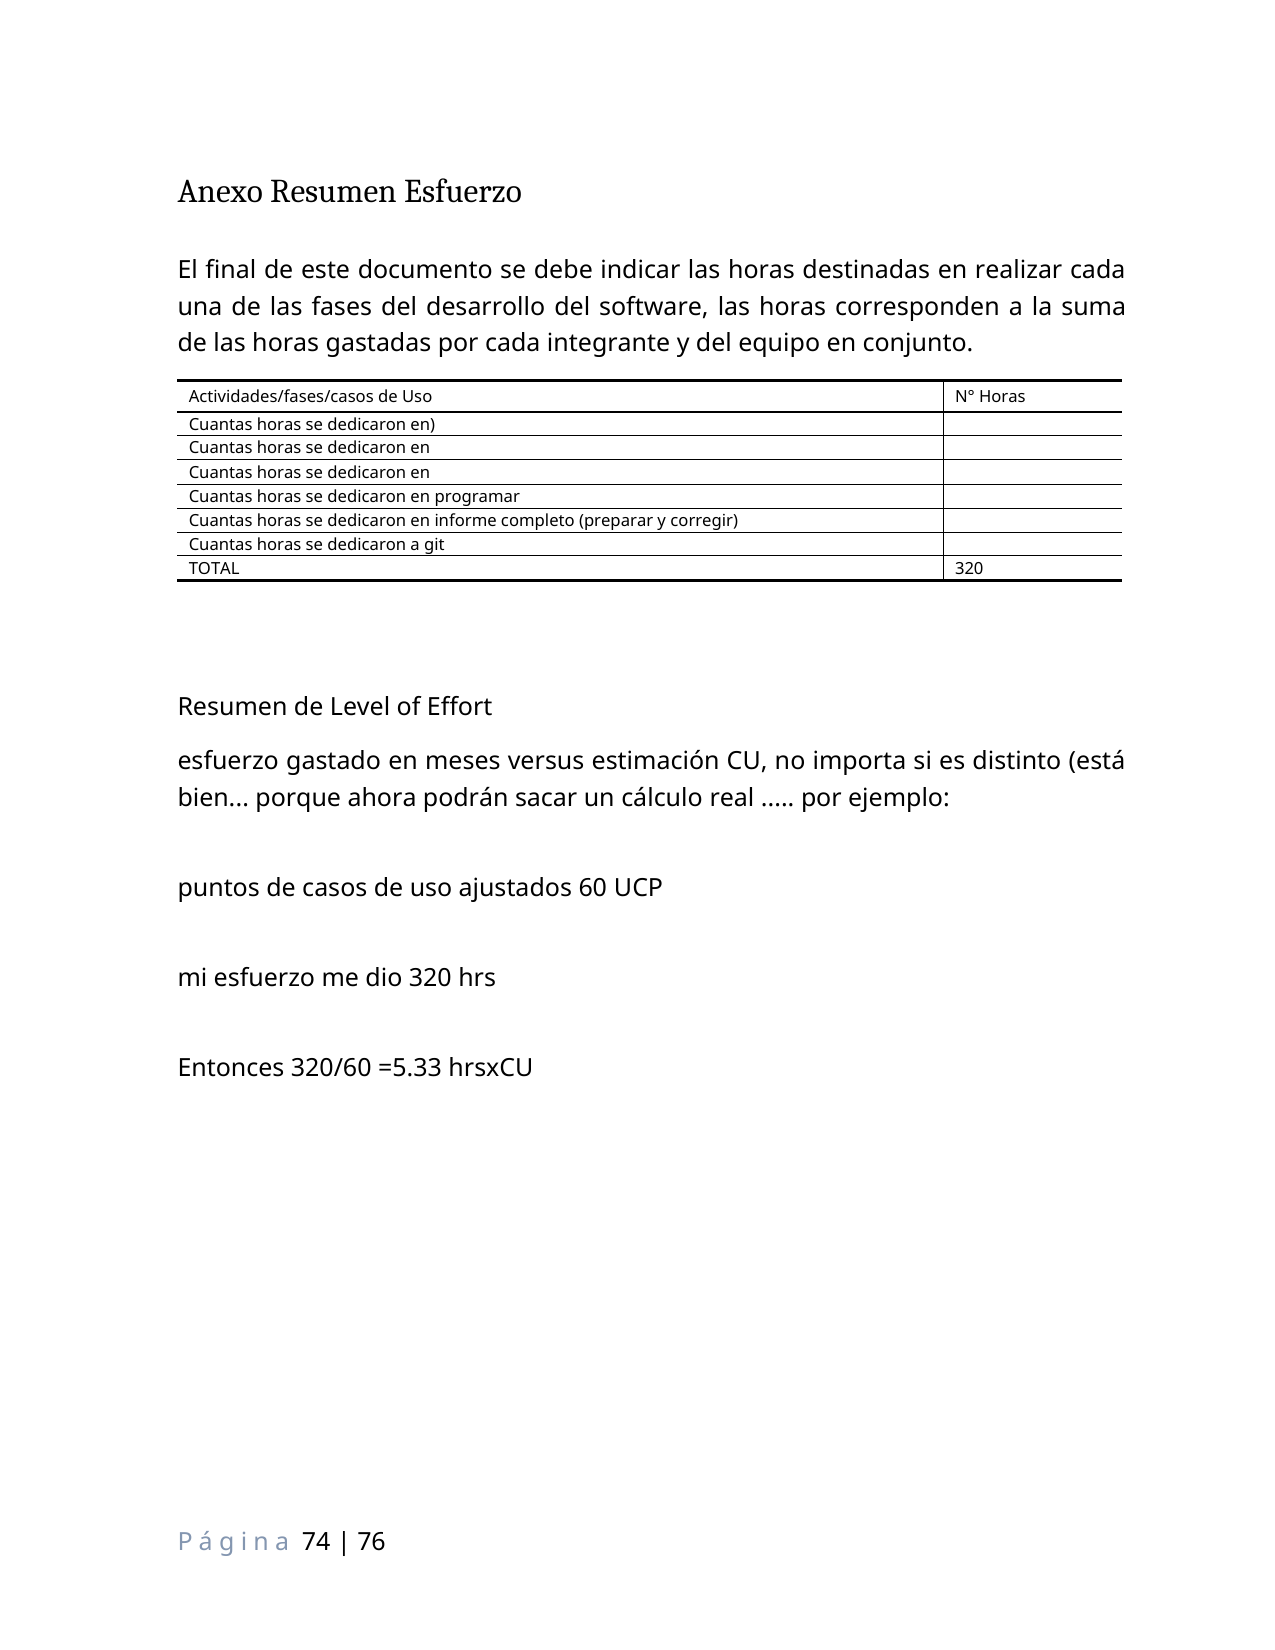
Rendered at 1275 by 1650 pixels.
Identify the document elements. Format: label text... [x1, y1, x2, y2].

text puntos de casos de uso ajustados 60 UCP [177, 833, 1127, 903]
table_cell Cuantas horas se dedicaron en informe completo (preparar y corregir) [177, 509, 943, 532]
text esfuerzo gastado en meses versus estimación CU, no importa si es distinto (está bien... porque ahora podrán sacar un cálculo real ..... por ejemplo: [177, 742, 1127, 813]
subtitle Anexo Resumen Esfuerzo [177, 173, 1127, 211]
table_cell [944, 533, 1122, 555]
table_cell Cuantas horas se dedicaron en [177, 460, 943, 484]
table_cell [944, 509, 1122, 532]
table_cell 320 [944, 556, 1122, 579]
table_header N° Horas [944, 382, 1122, 411]
table_cell [944, 460, 1122, 484]
table_cell Cuantas horas se dedicaron en programar [177, 485, 943, 508]
table_header Actividades/fases/casos de Uso [177, 382, 943, 411]
text Entonces 320/60 =5.33 hrsxCU [177, 1013, 1127, 1084]
text Resumen de Level of Effort [177, 689, 1127, 723]
table_cell [944, 436, 1122, 459]
text mi esfuerzo me dio 320 hrs [177, 923, 1127, 994]
table_cell Cuantas horas se dedicaron en [177, 436, 943, 459]
table_cell TOTAL [177, 556, 943, 579]
table_cell [944, 485, 1122, 508]
table_cell Cuantas horas se dedicaron a git [177, 533, 943, 555]
table_cell Cuantas horas se dedicaron en) [177, 413, 943, 435]
text El final de este documento se debe indicar las horas destinadas en realizar cada una de las fases del desarrollo del software, las horas corresponden a la suma de las horas gastadas por cada integrante y del equipo en conjunto. [177, 252, 1127, 359]
table_cell [944, 413, 1122, 435]
